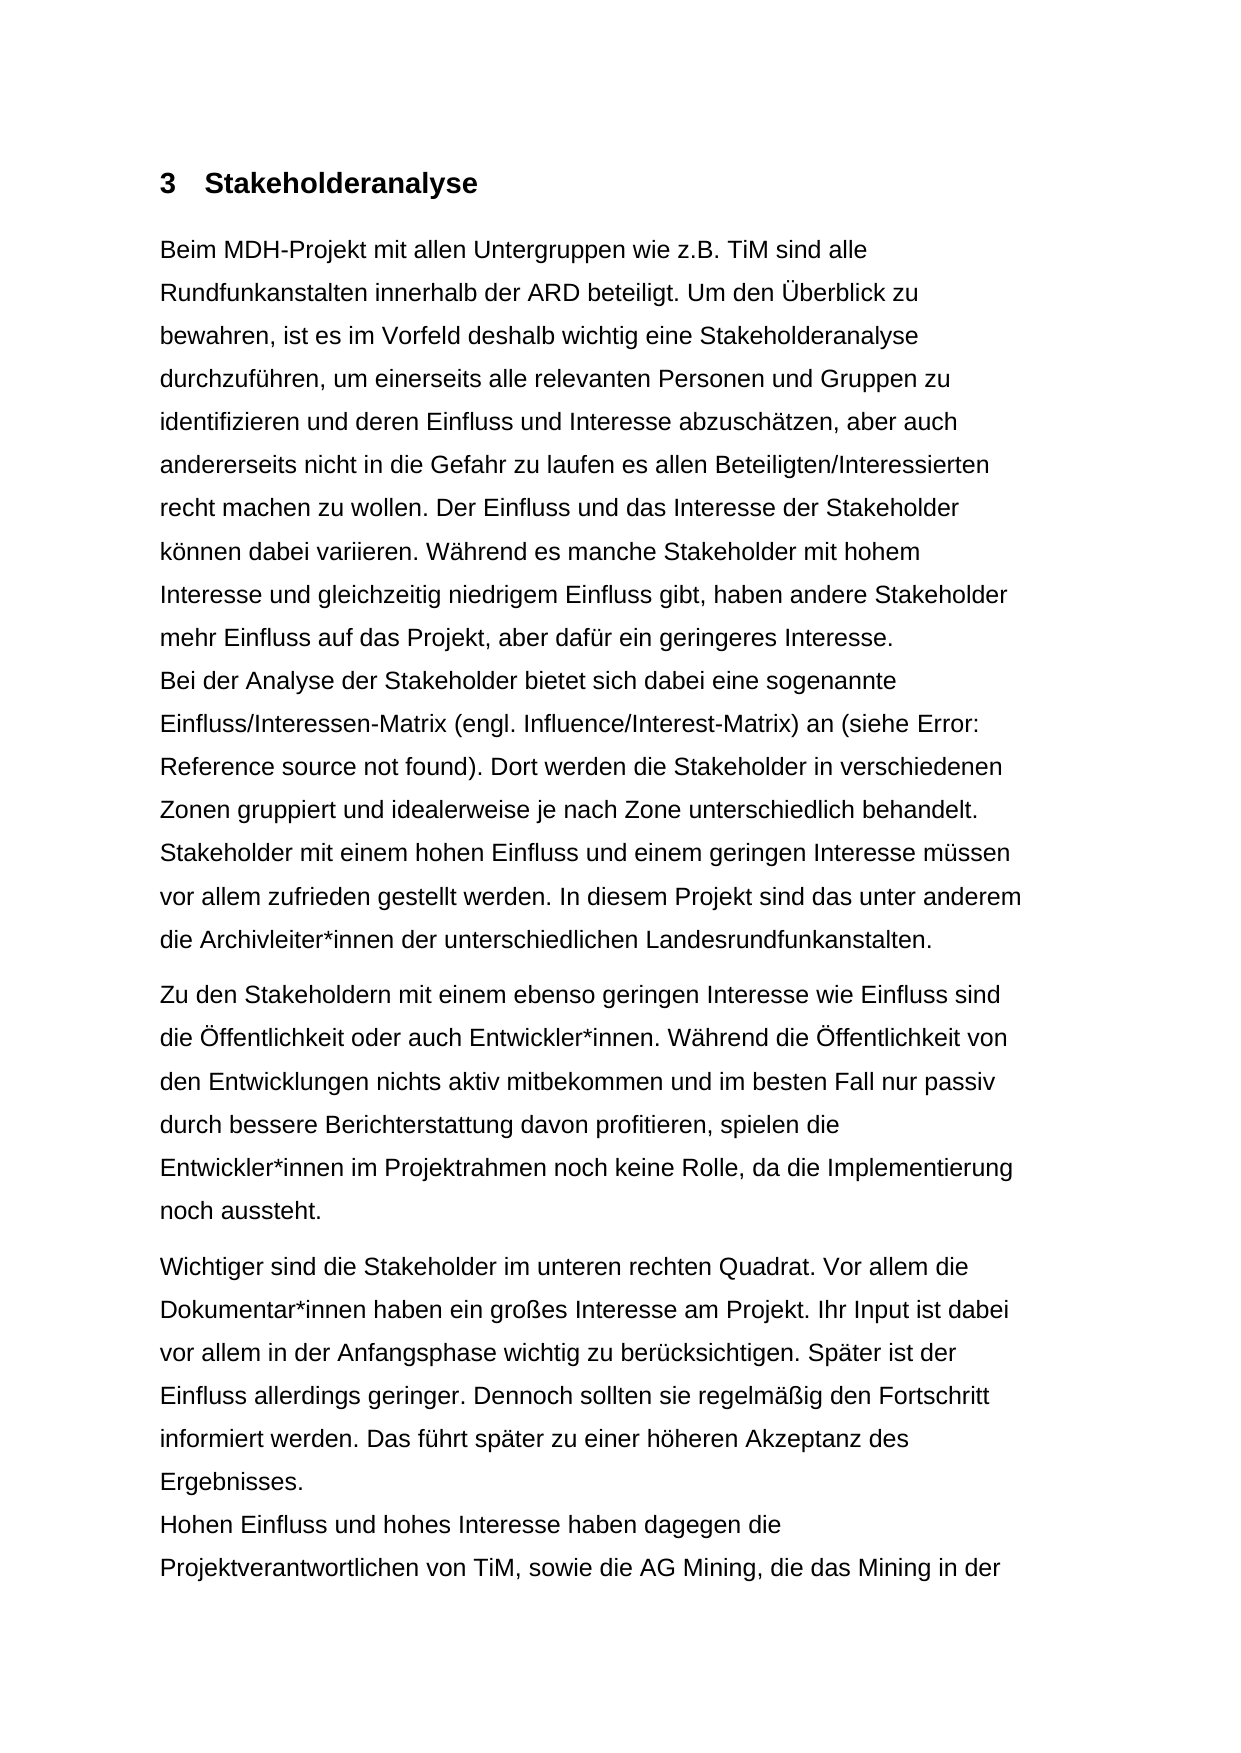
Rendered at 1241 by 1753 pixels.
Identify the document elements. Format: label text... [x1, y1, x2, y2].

text Zu den Stakeholdern mit einem ebenso geringen Interesse wie Einfluss sind die Öffentlichkeit oder auch Entwickler*innen. Während die Öffentlichkeit von den Entwicklungen nichts aktiv mitbekommen und im besten Fall nur passiv durch bessere Berichterstattung davon profitieren, spielen die Entwickler*innen im Projektrahmen noch keine Rolle, da die Implementierung noch aussteht. [159, 980, 1031, 1224]
subtitle Stakeholderanalyse [159, 166, 957, 199]
